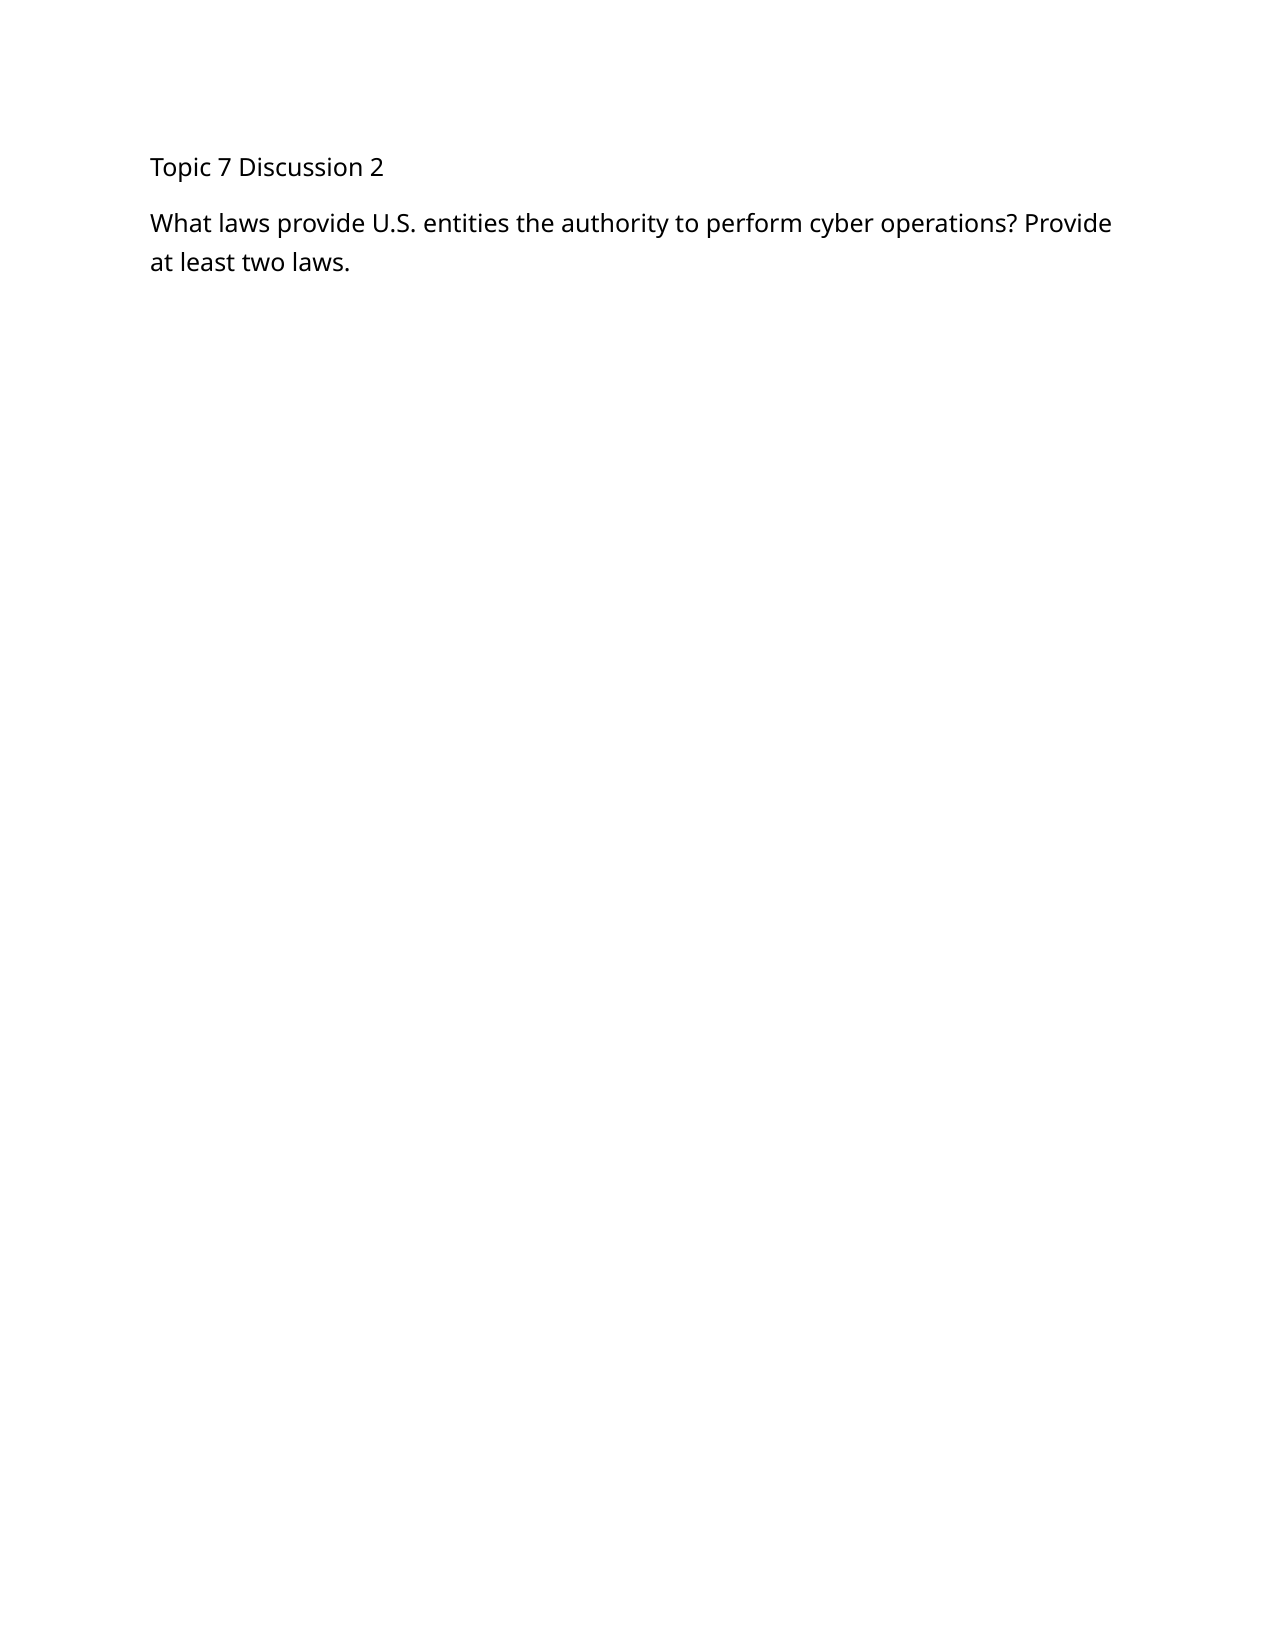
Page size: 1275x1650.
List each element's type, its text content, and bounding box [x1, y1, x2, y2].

text What laws provide U.S. entities the authority to perform cyber operations? Provide at least two laws. [150, 206, 1125, 279]
text Topic 7 Discussion 2 [150, 150, 1125, 184]
